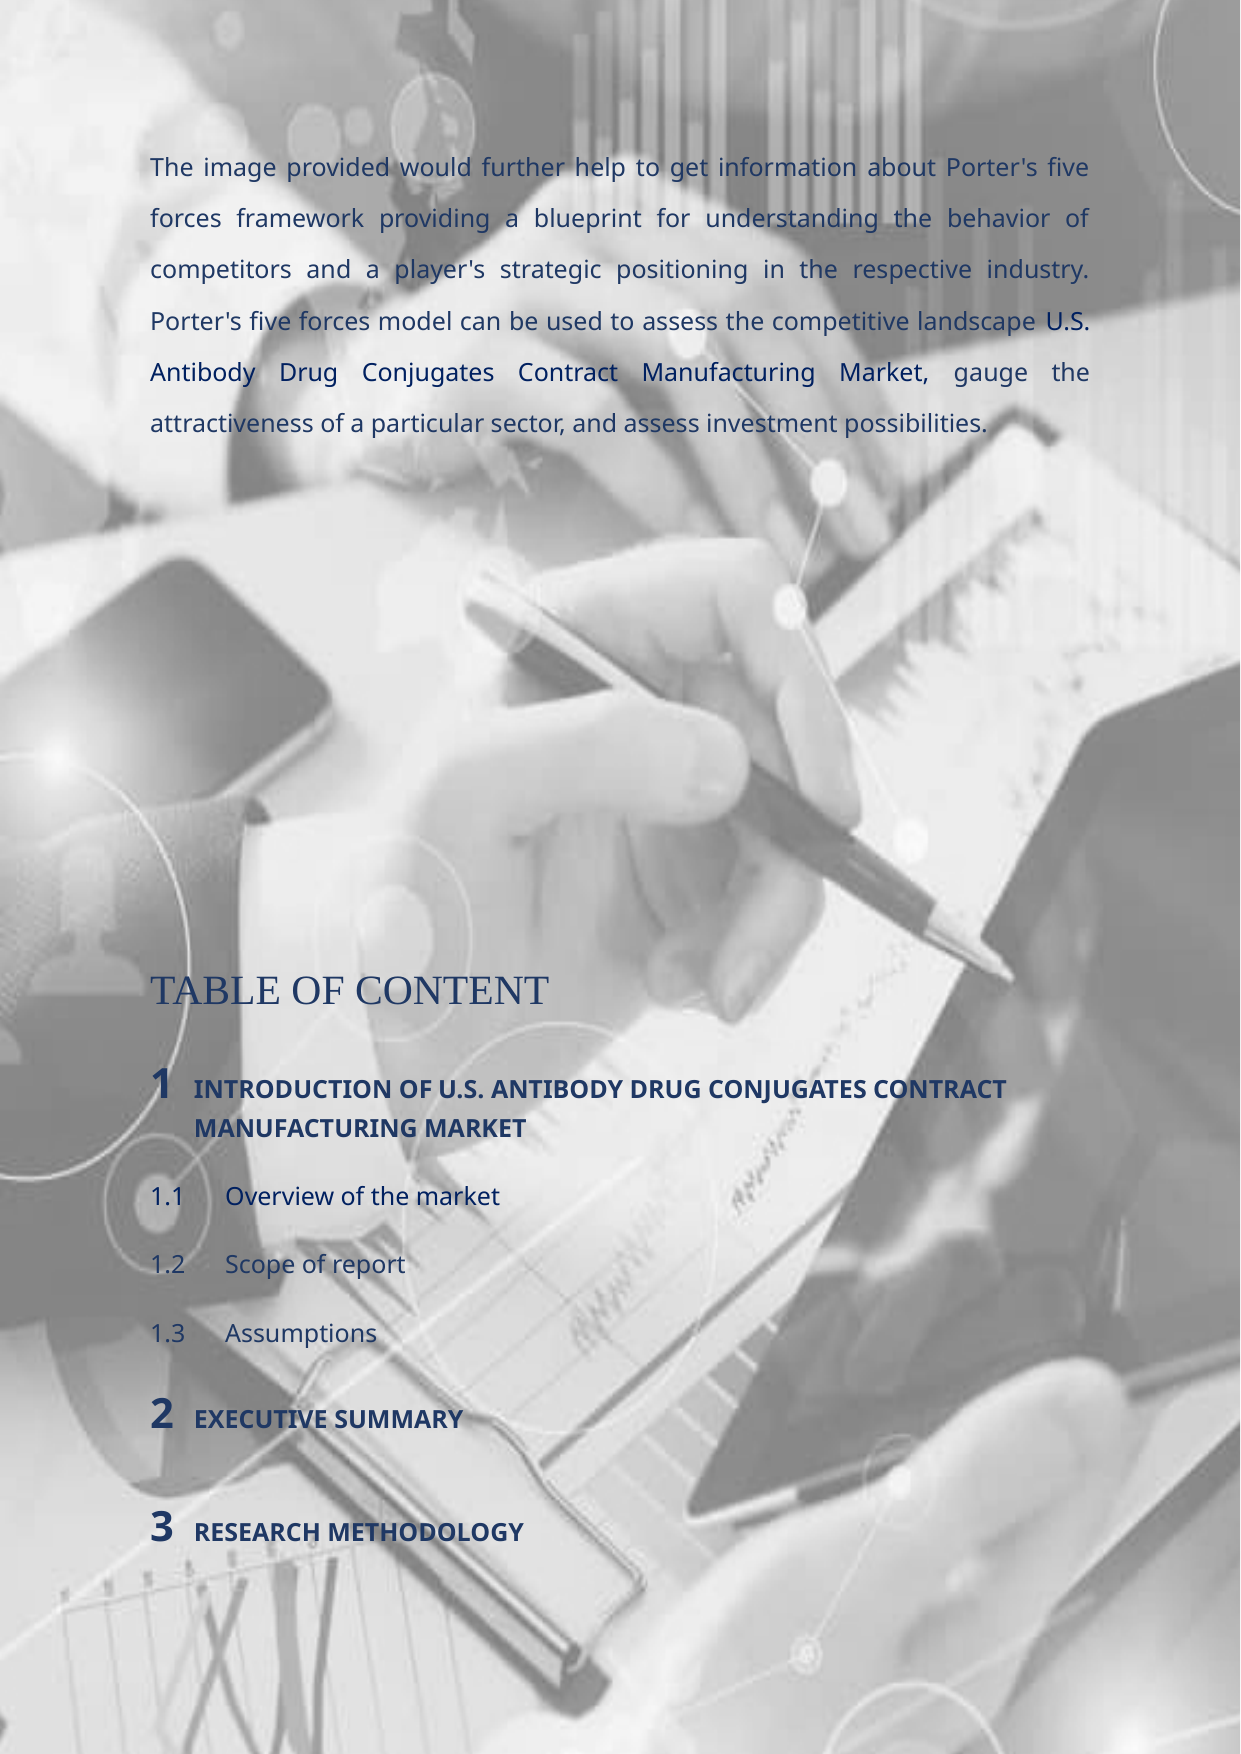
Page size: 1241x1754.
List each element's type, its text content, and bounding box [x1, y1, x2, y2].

list INTRODUCTION OF U.S. ANTIBODY DRUG CONJUGATES CONTRACT MANUFACTURING MARKET [150, 1054, 1090, 1145]
text TABLE OF CONTENT [150, 966, 1090, 1013]
list Overview of the market [150, 1179, 1090, 1213]
text The image provided would further help to get information about Porter's five forces framework providing a blueprint for understanding the behavior of competitors and a player's strategic positioning in the respective industry. Porter's five forces model can be used to assess the competitive landscape U.S. Antibody Drug Conjugates Contract Manufacturing Market, gauge the attractiveness of a particular sector, and assess investment possibilities. [150, 150, 1090, 439]
list RESEARCH METHODOLOGY [150, 1497, 1090, 1554]
list Scope of report [150, 1247, 1090, 1281]
list EXECUTIVE SUMMARY [150, 1383, 1090, 1440]
list Assumptions [150, 1315, 1090, 1349]
